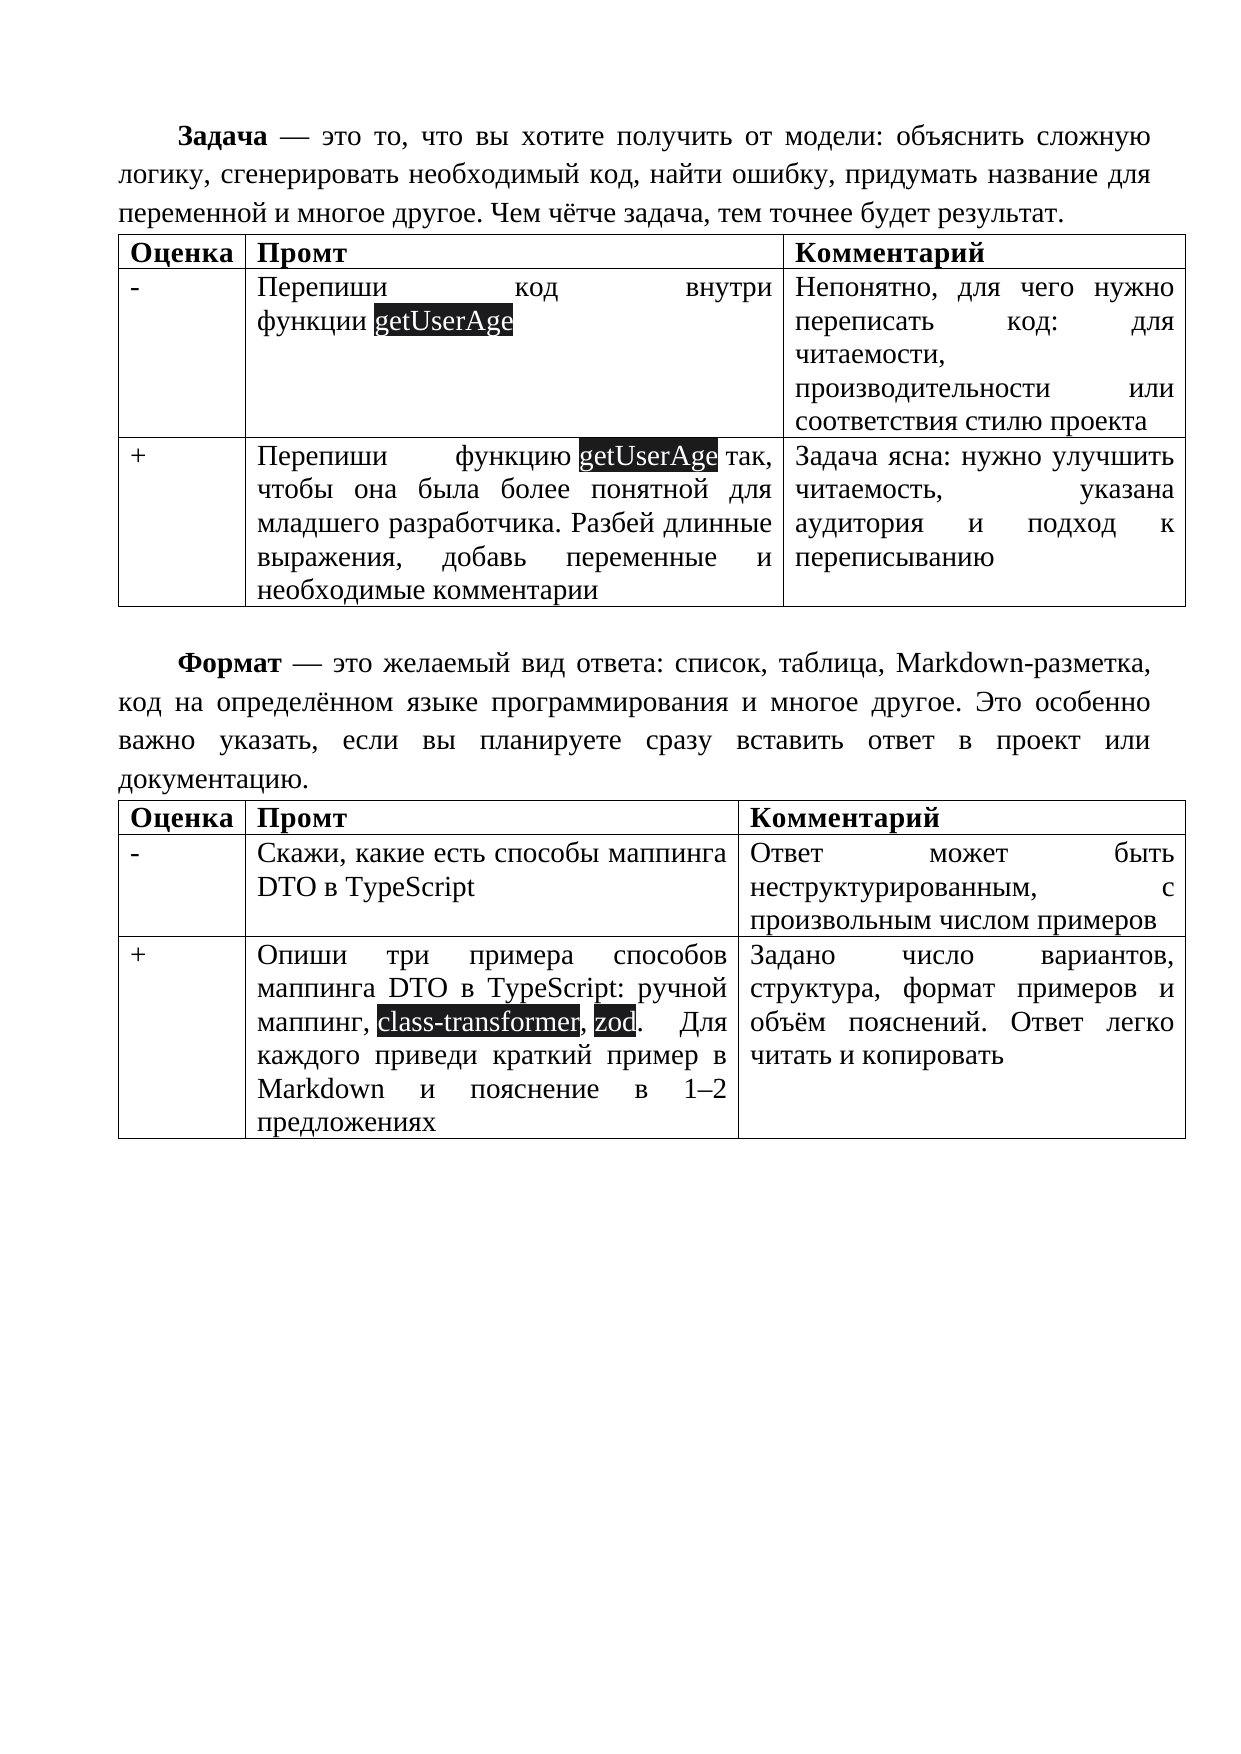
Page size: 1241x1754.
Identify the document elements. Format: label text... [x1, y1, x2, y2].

table_cell Скажи, какие есть способы маппинга DTO в TypeScript [246, 835, 738, 936]
table_cell Задано число вариантов, структура, формат примеров и объём пояснений. Ответ легко читать и копировать [739, 937, 1185, 1138]
table_header Оценка [119, 801, 245, 834]
table_header Оценка [119, 235, 245, 268]
table_cell Перепиши код внутри функции getUserAge [246, 269, 783, 437]
table_cell - [119, 835, 245, 936]
table_cell Ответ может быть неструктурированным, с произвольным числом примеров [739, 835, 1185, 936]
table_cell + [119, 937, 245, 1138]
table_cell Опиши три примера способов маппинга DTO в TypeScript: ручной маппинг, class-transformer, zod. Для каждого приведи краткий пример в Markdown и пояснение в 1–2 предложениях [246, 937, 738, 1138]
table_header Промт [246, 235, 783, 268]
table_cell + [119, 438, 245, 606]
text Задача — это то, что вы хотите получить от модели: объяснить сложную логику, сгенерировать необходимый код, найти ошибку, придумать название для переменной и многое другое. Чем чётче задача, тем точнее будет результат. [118, 118, 1152, 229]
table_cell - [119, 269, 245, 437]
text Формат — это желаемый вид ответа: список, таблица, Markdown-разметка, код на определённом языке программирования и многое другое. Это особенно важно указать, если вы планируете сразу вставить ответ в проект или документацию. [118, 645, 1152, 794]
table_header Комментарий [739, 801, 1185, 834]
table_header Промт [246, 801, 738, 834]
table_cell Непонятно, для чего нужно переписать код: для читаемости, производительности или соответствия стилю проекта [784, 269, 1185, 437]
table_cell Перепиши функцию getUserAge так, чтобы она была более понятной для младшего разработчика. Разбей длинные выражения, добавь переменные и необходимые комментарии [246, 438, 783, 606]
table_header Комментарий [784, 235, 1185, 268]
table_cell Задача ясна: нужно улучшить читаемость, указана аудитория и подход к переписыванию [784, 438, 1185, 606]
